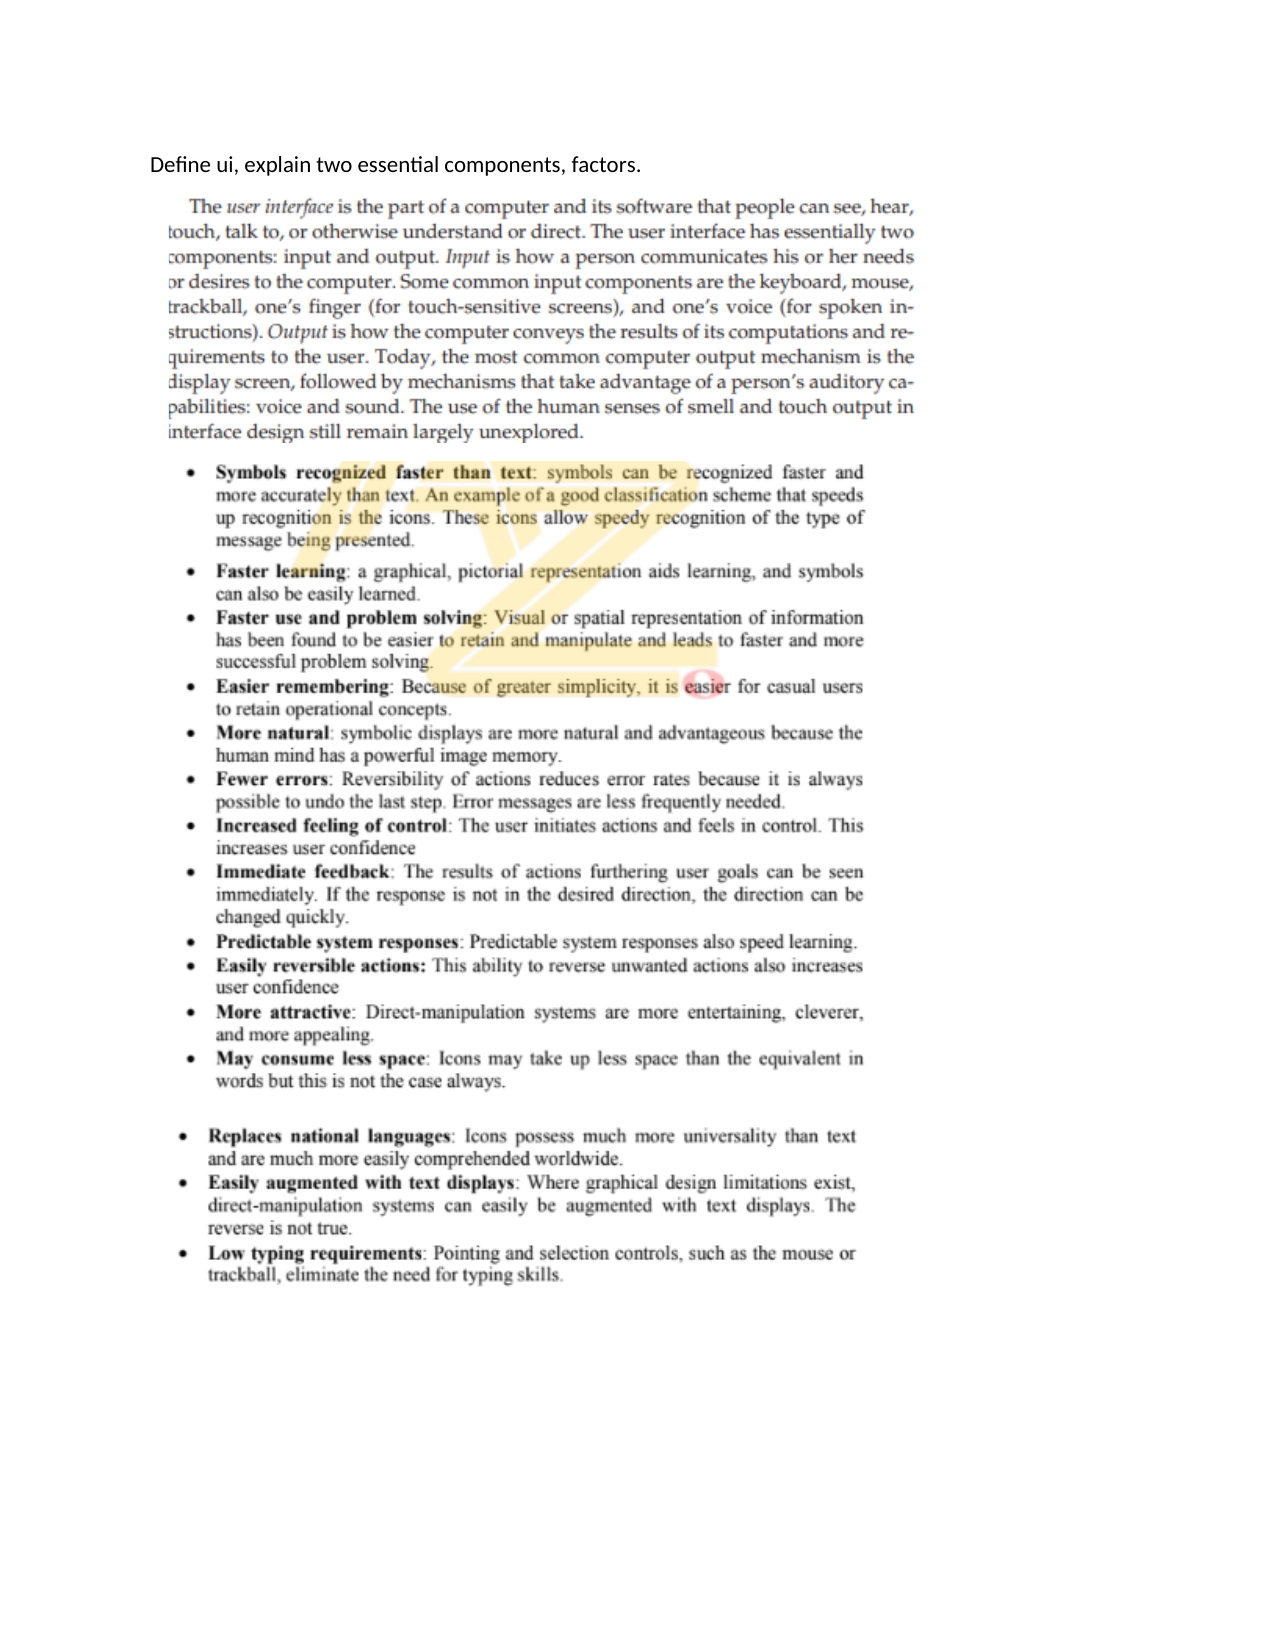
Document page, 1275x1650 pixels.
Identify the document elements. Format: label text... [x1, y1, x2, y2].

text Define ui, explain two essential components, factors. [150, 150, 1125, 178]
